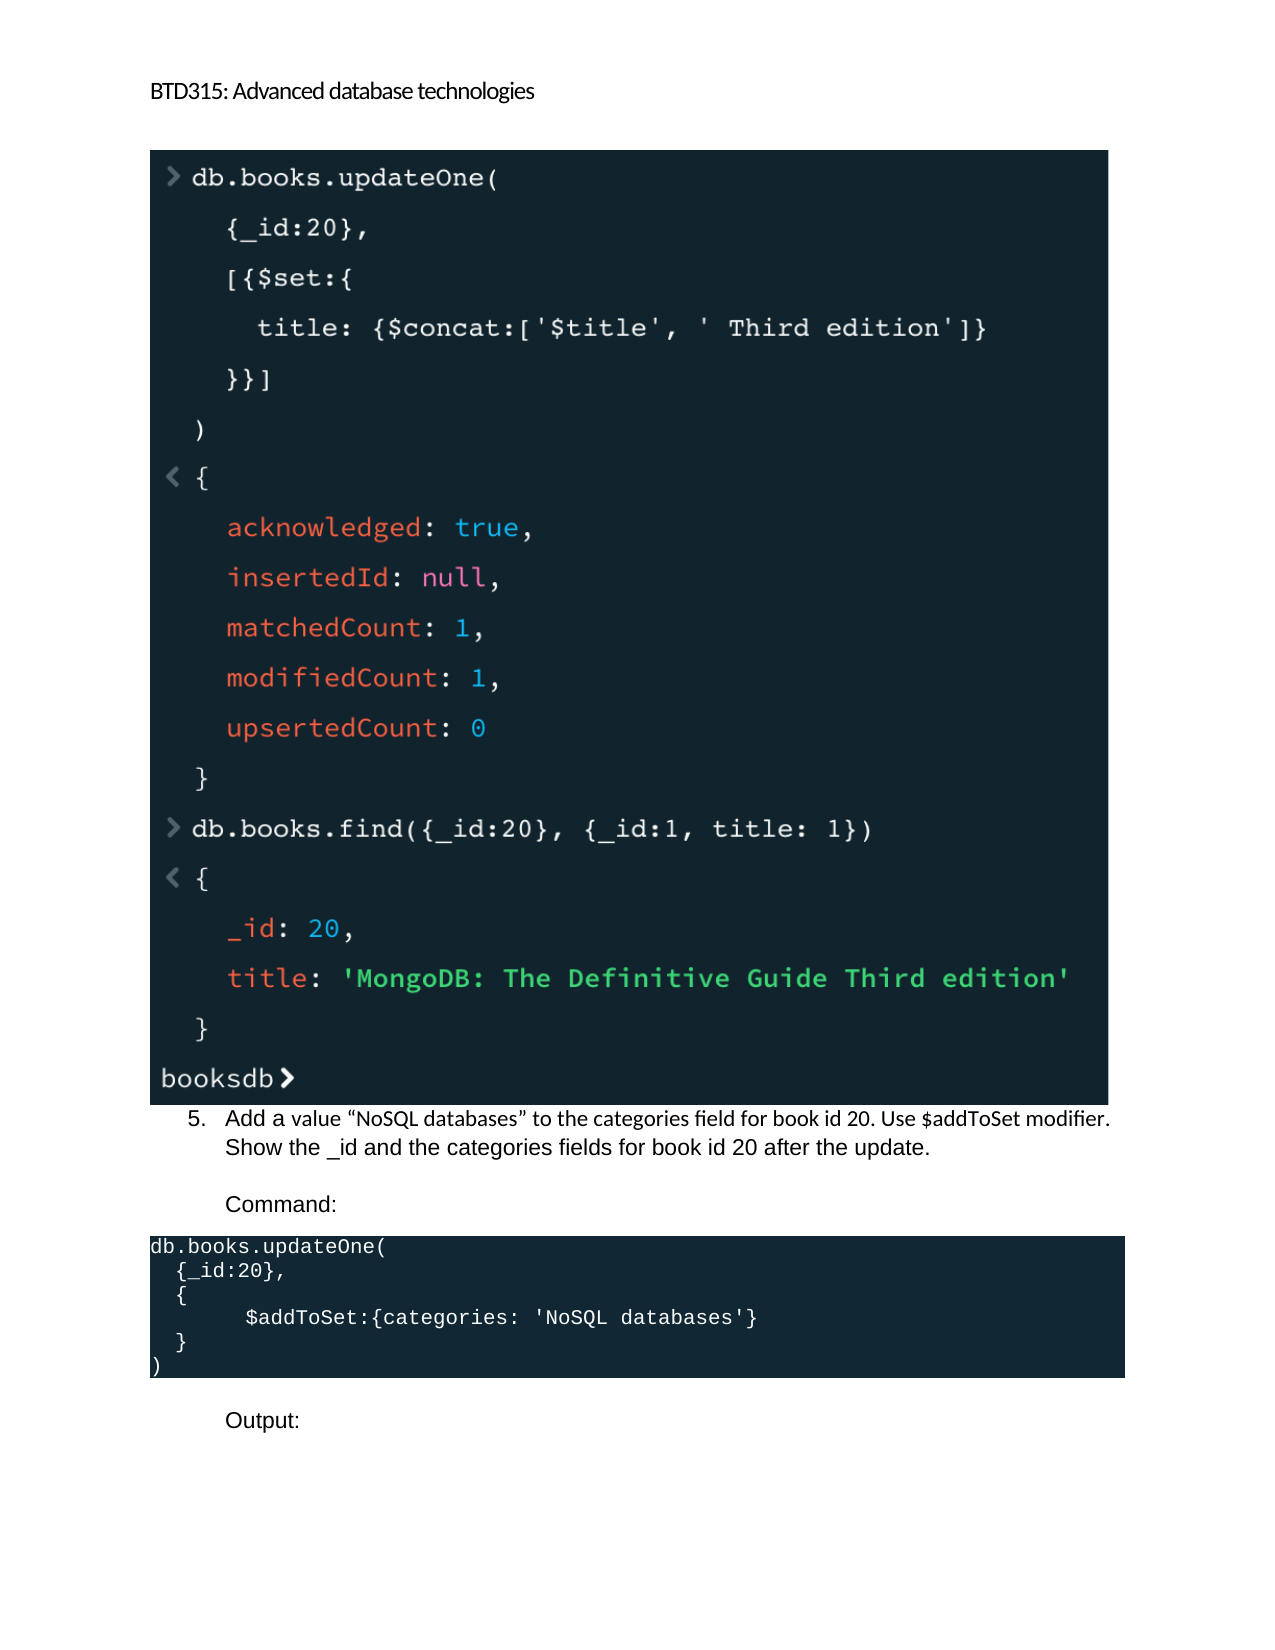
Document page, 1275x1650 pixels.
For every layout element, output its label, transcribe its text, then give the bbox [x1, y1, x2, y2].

list Add a value “NoSQL databases” to the categories field for book id 20. Use $addToSet modifier. [187, 1104, 1125, 1132]
text db.books.updateOne( [150, 1236, 1125, 1260]
text {_id:20}, [150, 1260, 1125, 1284]
text $addToSet:{categories: 'NoSQL databases'} [150, 1307, 1125, 1331]
text } [150, 1331, 1125, 1354]
text { [150, 1284, 1125, 1307]
list Show the _id and the categories fields for book id 20 after the update. [225, 1134, 1125, 1161]
picture [150, 150, 1109, 1105]
text ) [150, 1354, 1125, 1378]
list Command: [225, 1191, 1125, 1218]
list Output: [225, 1407, 1125, 1433]
